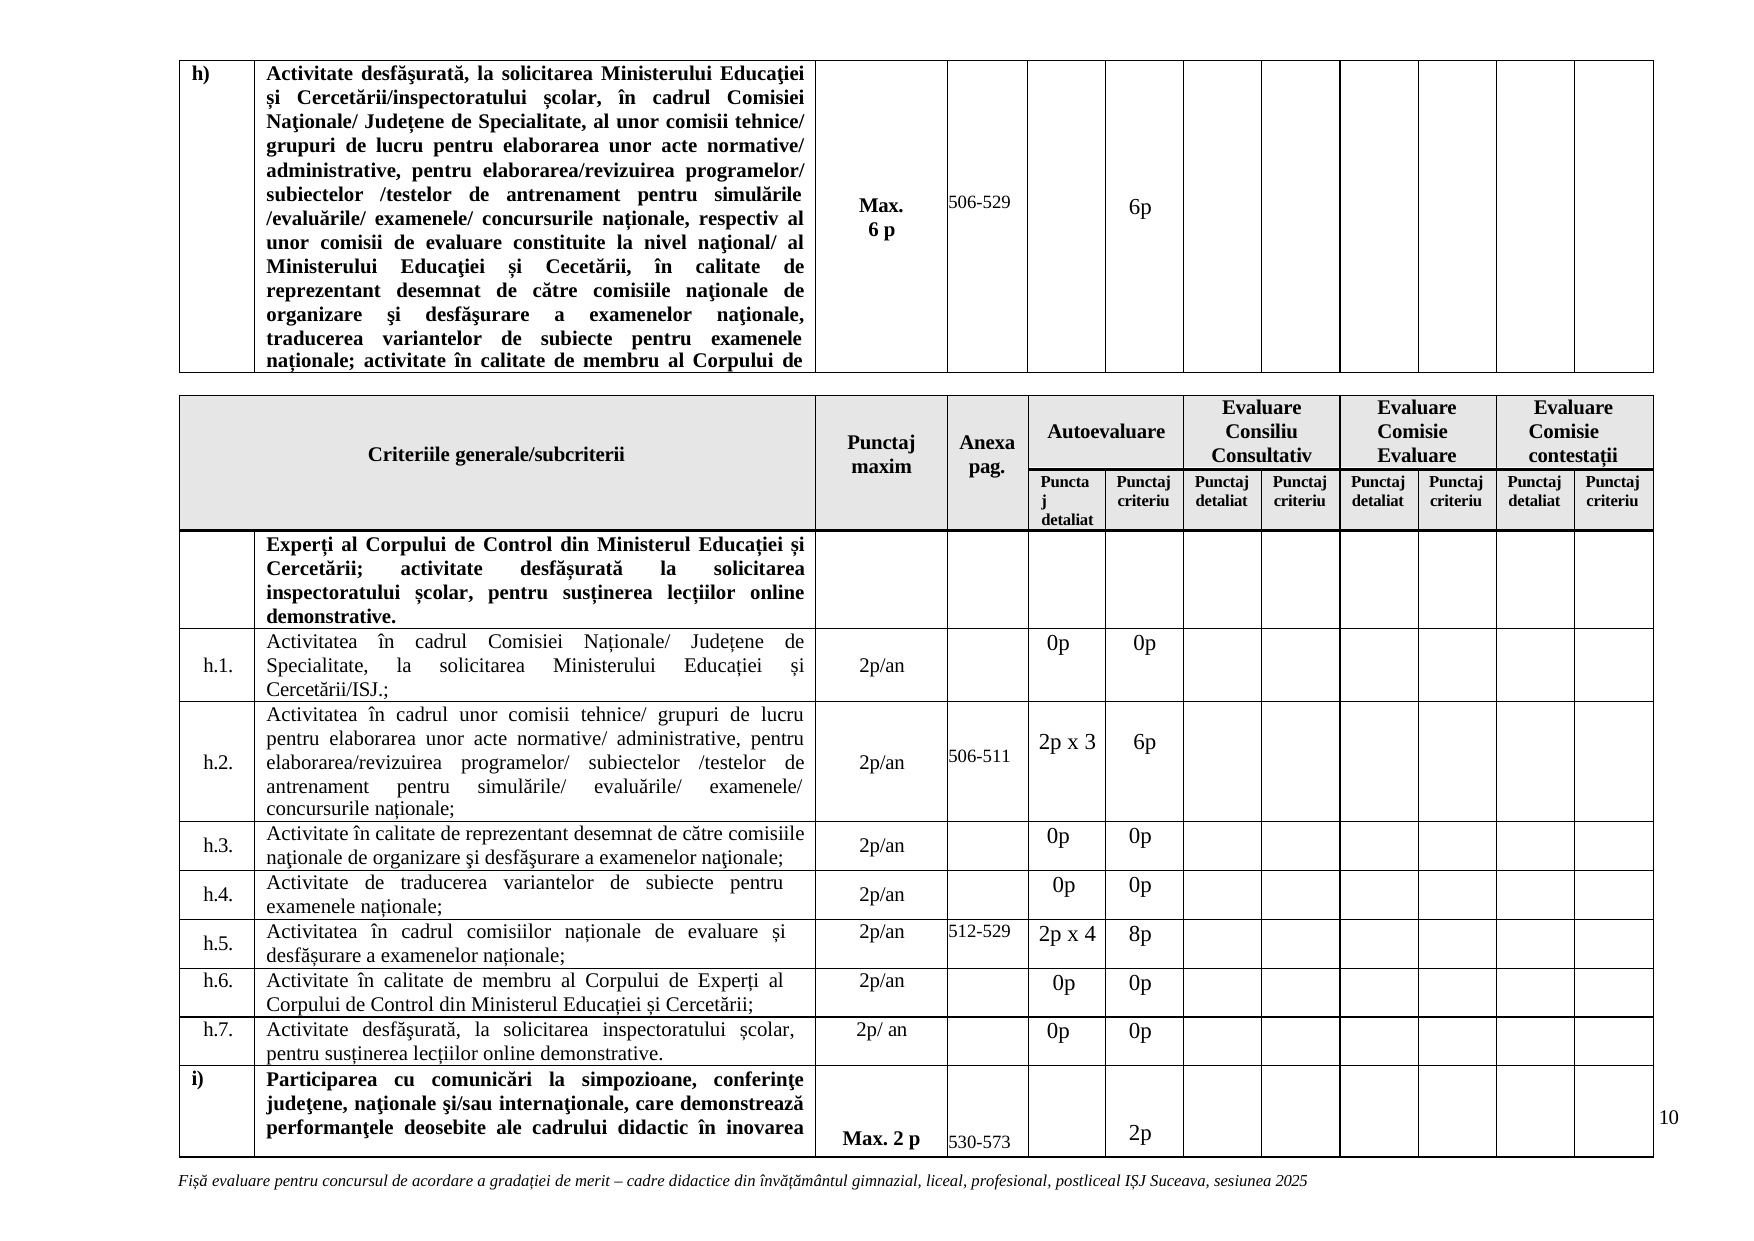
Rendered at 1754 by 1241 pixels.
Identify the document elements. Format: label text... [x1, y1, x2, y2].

table_cell [1497, 920, 1574, 967]
table_cell 2p/an [816, 822, 947, 869]
table_cell [1341, 1066, 1418, 1156]
table_cell Punctaj criteriu [1262, 471, 1339, 529]
table_cell 0p [1106, 969, 1183, 1016]
table_cell [1341, 61, 1418, 372]
table_cell Activitate desfăşurată, la solicitarea inspectoratului școlar, pentru susținerea lecțiilor online demonstrative. [255, 1018, 815, 1065]
table_cell [1575, 822, 1653, 869]
table_cell [1184, 969, 1261, 1016]
table_cell [1575, 1066, 1653, 1156]
table_cell h.5. [180, 920, 254, 967]
table_cell Punctaj detaliat [1029, 471, 1105, 529]
table_cell Activitate în calitate de reprezentant desemnat de către comisiile naţionale de organizare şi desfăşurare a examenelor naţionale; [255, 822, 815, 869]
table_cell [1341, 1018, 1418, 1065]
table_cell [1184, 61, 1261, 372]
table_cell [1184, 532, 1261, 628]
table_header Punctaj maxim [816, 396, 947, 529]
table_cell [1341, 969, 1418, 1016]
table_cell Activitate în calitate de membru al Corpului de Experți al Corpului de Control din Ministerul Educației și Cercetării; [255, 969, 815, 1016]
table_cell [948, 969, 1028, 1016]
table_cell 0p [1029, 629, 1105, 701]
table_cell [1575, 629, 1653, 701]
table_cell h.7. [180, 1018, 254, 1065]
table_cell Punctaj detaliat [1184, 471, 1261, 529]
table_cell [1262, 629, 1339, 701]
table_cell Activitatea în cadrul unor comisii tehnice/ grupuri de lucru pentru elaborarea unor acte normative/ administrative, pentru elaborarea/revizuirea programelor/ subiectelor /testelor de antrenament pentru simulările/ evaluările/ examenele/ concursurile naționale; [255, 702, 815, 821]
table_cell Punctaj detaliat [1341, 471, 1418, 529]
table_cell 0p [1029, 822, 1105, 869]
table_cell 512-529 [948, 920, 1028, 967]
table_cell [1184, 871, 1261, 918]
table_cell [1184, 1018, 1261, 1065]
table_cell 0p [1106, 1018, 1183, 1065]
table_cell 6p [1106, 702, 1183, 821]
table_header Anexa pag. [948, 396, 1028, 529]
table_cell [1497, 1018, 1574, 1065]
table_cell [1419, 1066, 1496, 1156]
table_cell [1497, 1066, 1574, 1156]
table_cell Punctaj detaliat [1497, 471, 1574, 529]
table_cell h.2. [180, 702, 254, 821]
table_cell [1341, 532, 1418, 628]
table_header Evaluare Comisie Evaluare [1341, 396, 1496, 467]
table_cell [1419, 702, 1496, 821]
table_cell Activitatea în cadrul Comisiei Naționale/ Județene de Specialitate, la solicitarea Ministerului Educației și Cercetării/ISJ.; [255, 629, 815, 701]
table_cell [1497, 702, 1574, 821]
table_cell [1341, 920, 1418, 967]
table_cell [1262, 871, 1339, 918]
table_cell [1106, 532, 1183, 628]
table_cell Experți al Corpului de Control din Ministerul Educației și Cercetării; activitate desfășurată la solicitarea inspectoratului școlar, pentru susținerea lecțiilor online demonstrative. [255, 532, 815, 628]
table_cell [1184, 702, 1261, 821]
table_cell [1262, 969, 1339, 1016]
table_cell 0p [1029, 969, 1105, 1016]
table_cell [1262, 920, 1339, 967]
table_cell [1419, 920, 1496, 967]
table_cell [1262, 532, 1339, 628]
table_cell Max. 2 p [816, 1066, 947, 1156]
table_cell h) [180, 61, 254, 372]
table_cell [1419, 969, 1496, 1016]
table_cell Activitate de traducerea variantelor de subiecte pentru examenele naționale; [255, 871, 815, 918]
table_cell [1419, 61, 1496, 372]
table_cell Punctaj criteriu [1575, 471, 1653, 529]
table_cell [1497, 629, 1574, 701]
table_cell Activitate desfăşurată, la solicitarea Ministerului Educaţiei și Cercetării/inspectoratului școlar, în cadrul Comisiei Naţionale/ Județene de Specialitate, al unor comisii tehnice/ grupuri de lucru pentru elaborarea unor acte normative/ administrative, pentru elaborarea/revizuirea programelor/ subiectelor /testelor de antrenament pentru simulările /evaluările/ examenele/ concursurile naționale, respectiv al unor comisii de evaluare constituite la nivel naţional/ al Ministerului Educaţiei și Cecetării, în calitate de reprezentant desemnat de către comisiile naţionale de organizare şi desfăşurare a examenelor naţionale, traducerea variantelor de subiecte pentru examenele naționale; activitate în calitate de membru al Corpului de [255, 61, 815, 372]
table_header Evaluare Comisie contestații [1497, 396, 1653, 467]
table_cell [948, 822, 1028, 869]
table_cell [1262, 1018, 1339, 1065]
table_cell [1184, 1066, 1261, 1156]
table_cell 2p/an [816, 969, 947, 1016]
table_cell [1262, 61, 1339, 372]
table_cell [1029, 532, 1105, 628]
table_cell i) [180, 1066, 254, 1156]
table_cell [1341, 822, 1418, 869]
table_cell [1184, 629, 1261, 701]
table_cell Punctaj criteriu [1106, 471, 1183, 529]
table_cell [1262, 1066, 1339, 1156]
table_cell 506-529 [948, 61, 1027, 372]
table_cell [1497, 871, 1574, 918]
table_cell 0p [1106, 871, 1183, 918]
table_cell [1575, 61, 1653, 372]
table_cell 2p/an [816, 920, 947, 967]
table_cell [1419, 822, 1496, 869]
table_cell [1341, 629, 1418, 701]
table_cell 2p [1106, 1066, 1183, 1156]
table_cell [1575, 920, 1653, 967]
table_cell [948, 532, 1028, 628]
table_cell h.4. [180, 871, 254, 918]
table_cell [948, 629, 1028, 701]
table_cell [1575, 969, 1653, 1016]
table_cell 0p [1029, 1018, 1105, 1065]
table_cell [255, 1066, 815, 1156]
table_cell [1341, 702, 1418, 821]
table_header Evaluare Consiliu Consultativ [1184, 396, 1339, 467]
table_cell [1341, 871, 1418, 918]
table_cell Max. 6 p [816, 61, 947, 372]
table_cell [1497, 532, 1574, 628]
table_cell 0p [1029, 871, 1105, 918]
table_cell Activitatea în cadrul comisiilor naționale de evaluare și desfășurare a examenelor naționale; [255, 920, 815, 967]
table_cell 506-511 [948, 702, 1028, 821]
table_cell [1419, 629, 1496, 701]
table_cell 6p [1106, 61, 1183, 372]
table_cell [1419, 871, 1496, 918]
table_cell [1419, 1018, 1496, 1065]
table_cell [1497, 822, 1574, 869]
table_cell h.3. [180, 822, 254, 869]
table_cell [1497, 969, 1574, 1016]
table_cell [1184, 920, 1261, 967]
table_header Autoevaluare [1029, 396, 1183, 467]
table_cell [948, 871, 1028, 918]
table_cell 0p [1106, 629, 1183, 701]
table_cell 2p/an [816, 702, 947, 821]
table_cell [1184, 822, 1261, 869]
table_cell [816, 532, 947, 628]
table_cell [1575, 532, 1653, 628]
table_cell [1028, 61, 1105, 372]
table_cell 2p/ an [816, 1018, 947, 1065]
table_cell [1575, 871, 1653, 918]
table_cell Punctaj criteriu [1419, 471, 1496, 529]
table_cell 2p x 3 [1029, 702, 1105, 821]
table_cell 2p x 4 [1029, 920, 1105, 967]
table_cell [180, 532, 254, 628]
table_cell 2p/an [816, 629, 947, 701]
table_cell [948, 1018, 1028, 1065]
table_cell 2p/an [816, 871, 947, 918]
table_cell [1575, 1018, 1653, 1065]
table_header Criteriile generale/subcriterii [180, 396, 815, 529]
table_cell [1497, 61, 1574, 372]
table_cell h.6. [180, 969, 254, 1016]
table_cell 8p [1106, 920, 1183, 967]
table_cell [1419, 532, 1496, 628]
table_cell [1262, 702, 1339, 821]
table_cell [1575, 702, 1653, 821]
table_cell h.1. [180, 629, 254, 701]
table_cell [1029, 1066, 1105, 1156]
table_cell 0p [1106, 822, 1183, 869]
table_cell [1262, 822, 1339, 869]
table_cell 530-573 [948, 1066, 1028, 1156]
